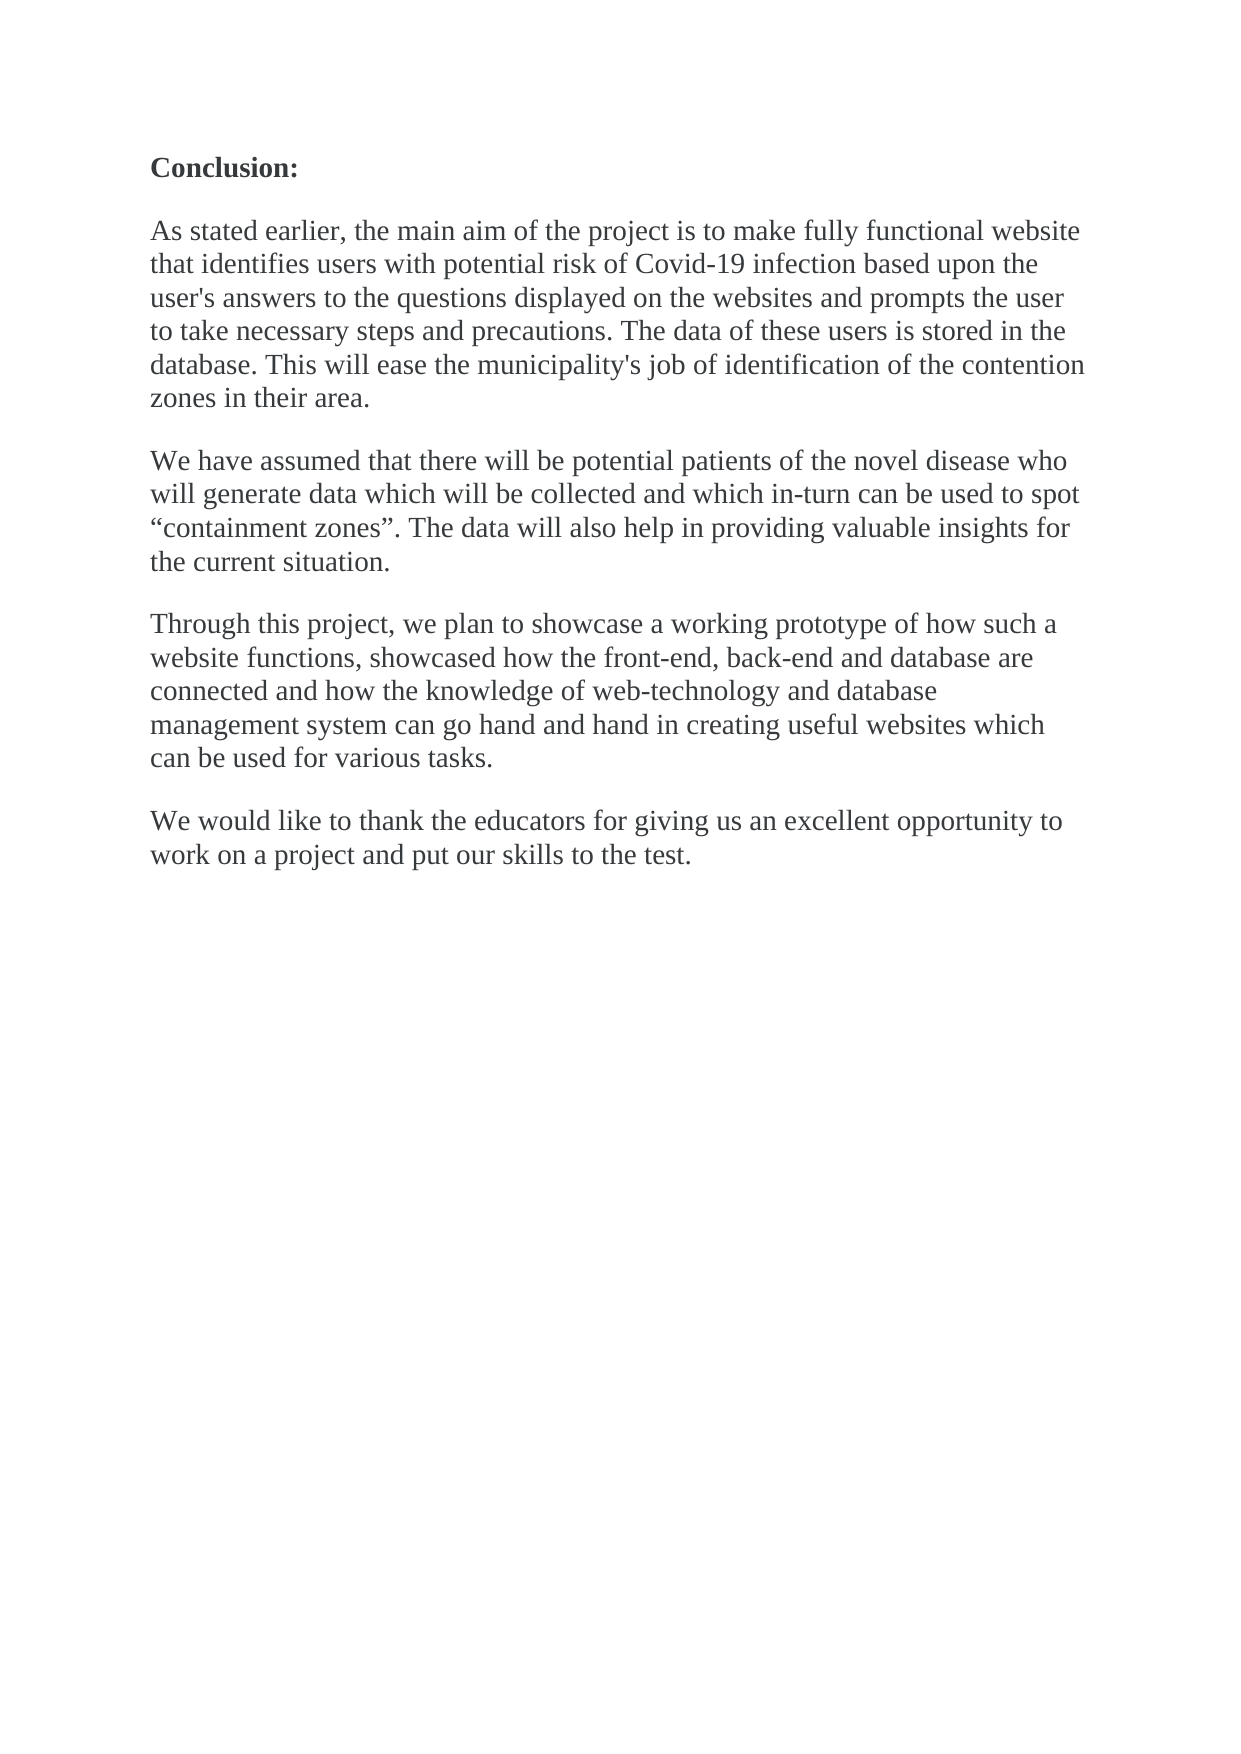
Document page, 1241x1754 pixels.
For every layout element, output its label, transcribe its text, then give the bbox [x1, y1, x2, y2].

text We would like to thank the educators for giving us an excellent opportunity to work on a project and put our skills to the test. [150, 803, 1090, 870]
text We have assumed that there will be potential patients of the novel disease who will generate data which will be collected and which in-turn can be used to spot “containment zones”. The data will also help in providing valuable insights for the current situation. [150, 443, 1090, 577]
text Conclusion: [150, 150, 1090, 183]
text Through this project, we plan to showcase a working prototype of how such a website functions, showcased how the front-end, back-end and database are connected and how the knowledge of web-technology and database management system can go hand and hand in creating useful websites which can be used for various tasks. [150, 606, 1090, 774]
text As stated earlier, the main aim of the project is to make fully functional website that identifies users with potential risk of Covid-19 infection based upon the user's answers to the questions displayed on the websites and prompts the user to take necessary steps and precautions. The data of these users is stored in the database. This will ease the municipality's job of identification of the contention zones in their area. [150, 213, 1090, 414]
